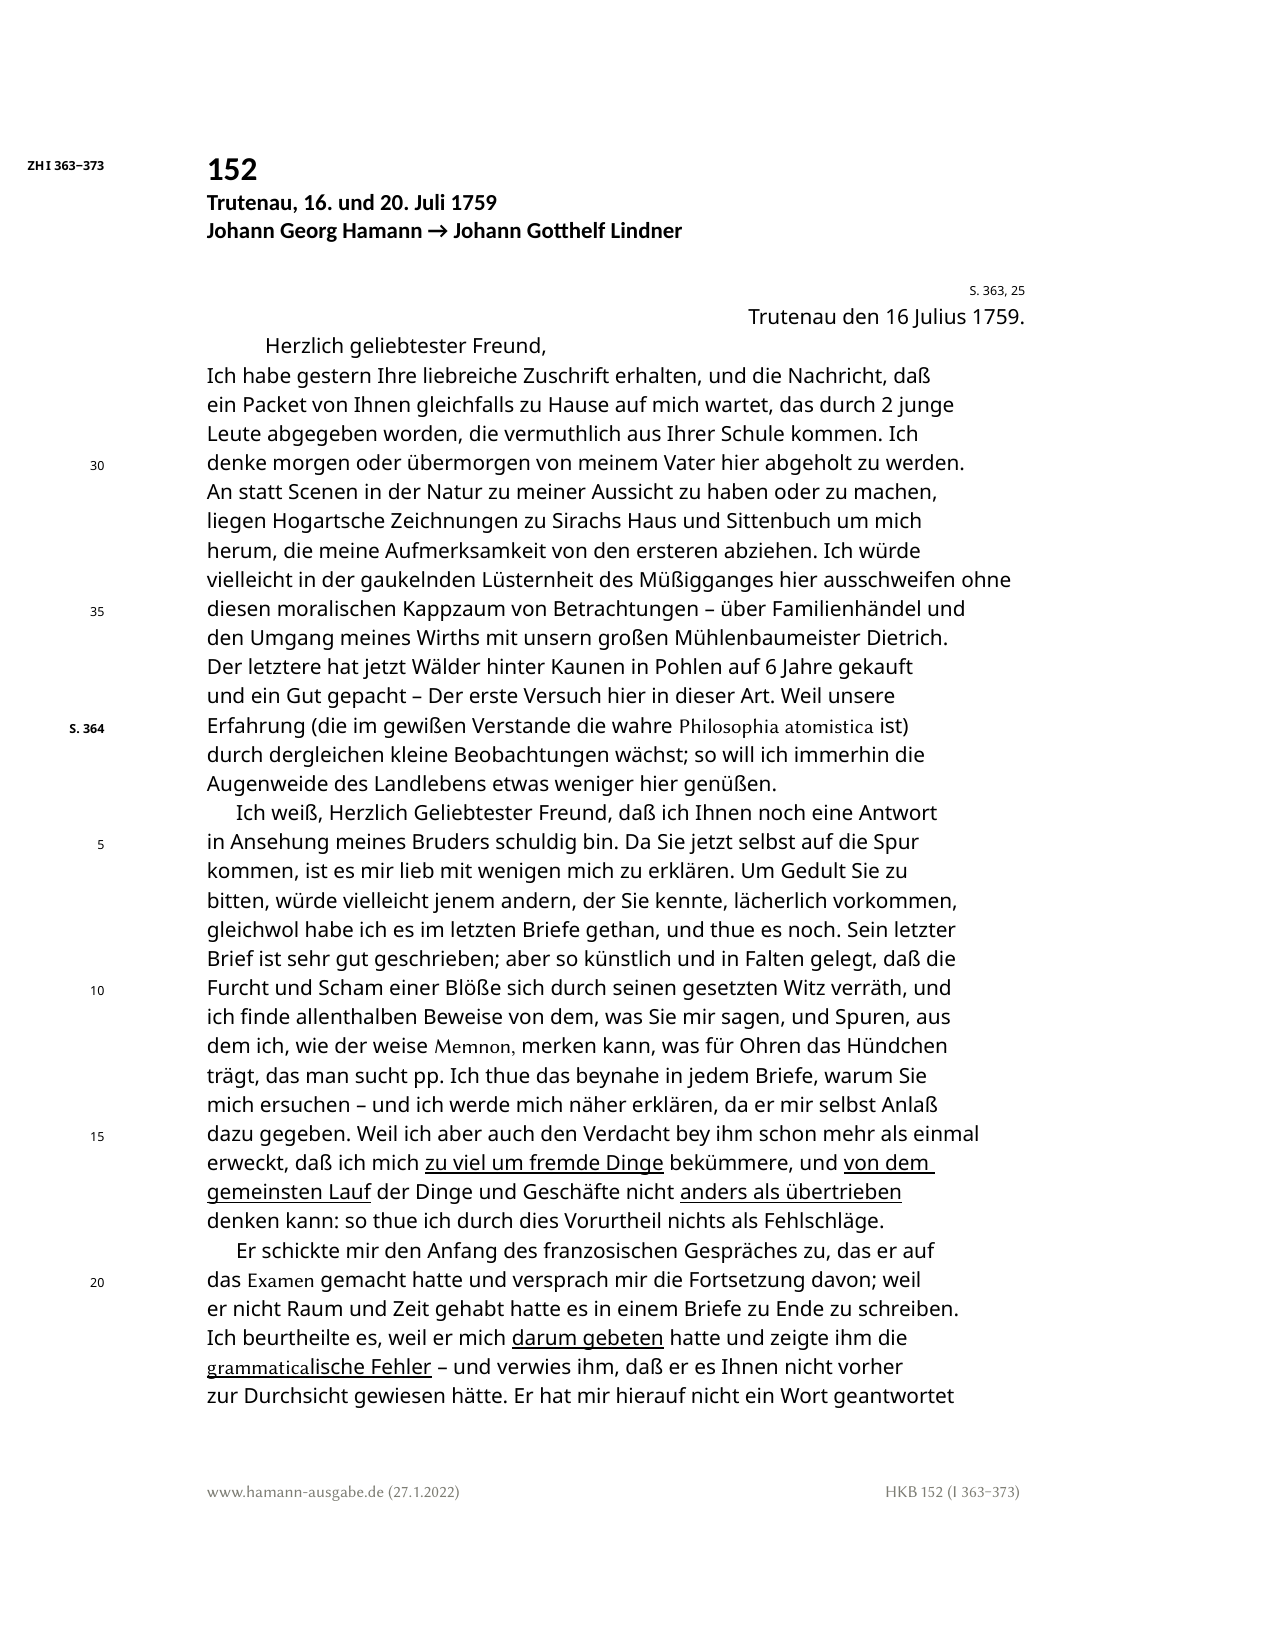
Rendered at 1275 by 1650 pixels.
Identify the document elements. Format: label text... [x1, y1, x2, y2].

text Erfahrung (die im gewißen Verstande die wahre Philosophia atomistica ist) [207, 710, 1025, 739]
text Furcht und Scham einer Blöße sich durch seinen gesetzten Witz verräth, und [207, 972, 1025, 1001]
text denke morgen oder übermorgen von meinem Vater hier abgeholt zu werden. [207, 447, 1025, 476]
text 15 [0, 1118, 104, 1147]
text 20 [0, 1264, 104, 1293]
text S. 364 [0, 710, 104, 739]
text vielleicht in der gaukelnden Lüsternheit des Müßigganges hier ausschweifen ohne [207, 564, 1025, 593]
text Ich weiß, Herzlich Geliebtester Freund, daß ich Ihnen noch eine Antwort [236, 797, 1025, 826]
text Brief ist sehr gut geschrieben; aber so künstlich und in Falten gelegt, daß die [207, 943, 1025, 972]
text 35 [0, 593, 104, 622]
text 5 [0, 826, 104, 856]
text Augenweide des Landlebens etwas weniger hier genüßen. [207, 768, 1025, 797]
text ich finde allenthalben Beweise von dem, was Sie mir sagen, und Spuren, aus [207, 1001, 1025, 1031]
text Trutenau den 16 Julius 1759. [207, 301, 1025, 331]
text An statt Scenen in der Natur zu meiner Aussicht zu haben oder zu machen, [207, 476, 1025, 506]
text diesen moralischen Kappzaum von Betrachtungen – über Familienhändel und [207, 593, 1025, 622]
text Herzlich geliebtester Freund, [265, 331, 1025, 360]
text gleichwol habe ich es im letzten Briefe gethan, und thue es noch. Sein letzter [207, 914, 1025, 943]
text 30 [0, 447, 104, 476]
text liegen Hogartsche Zeichnungen zu Sirachs Haus und Sittenbuch um mich [207, 506, 1025, 535]
text und ein Gut gepacht – Der erste Versuch hier in dieser Art. Weil unsere [207, 681, 1025, 710]
text dazu gegeben. Weil ich aber auch den Verdacht bey ihm schon mehr als einmal [207, 1118, 1025, 1147]
text gemeinsten Lauf der Dinge und Geschäfte nicht anders als übertrieben [207, 1176, 1025, 1206]
text S. 363, 25 [207, 272, 1025, 301]
text kommen, ist es mir lieb mit wenigen mich zu erklären. Um Gedult Sie zu [207, 856, 1025, 885]
text dem ich, wie der weise Memnon, merken kann, was für Ohren das Hündchen [207, 1031, 1025, 1060]
text trägt, das man sucht pp. Ich thue das beynahe in jedem Briefe, warum Sie [207, 1060, 1025, 1089]
text bitten, würde vielleicht jenem andern, der Sie kennte, lächerlich vorkommen, [207, 885, 1025, 914]
text das Examen gemacht hatte und versprach mir die Fortsetzung davon; weil [207, 1264, 1025, 1293]
text erweckt, daß ich mich zu viel um fremde Dinge bekümmere, und von dem [207, 1147, 1025, 1176]
text grammaticalische Fehler – und verwies ihm, daß er es Ihnen nicht vorher [207, 1351, 1025, 1381]
text ein Packet von Ihnen gleichfalls zu Hause auf mich wartet, das durch 2 junge [207, 389, 1025, 418]
text in Ansehung meines Bruders schuldig bin. Da Sie jetzt selbst auf die Spur [207, 826, 1025, 856]
text durch dergleichen kleine Beobachtungen wächst; so will ich immerhin die [207, 739, 1025, 768]
text herum, die meine Aufmerksamkeit von den ersteren abziehen. Ich würde [207, 535, 1025, 564]
text Ich habe gestern Ihre liebreiche Zuschrift erhalten, und die Nachricht, daß [207, 360, 1025, 389]
text Er schickte mir den Anfang des franzosischen Gespräches zu, das er auf [236, 1235, 1025, 1264]
text ZH I 363‒373 [0, 147, 104, 206]
text mich ersuchen – und ich werde mich näher erklären, da er mir selbst Anlaß [207, 1089, 1025, 1118]
text Der letztere hat jetzt Wälder hinter Kaunen in Pohlen auf 6 Jahre gekauft [207, 651, 1025, 681]
text den Umgang meines Wirths mit unsern großen Mühlenbaumeister Dietrich. [207, 622, 1025, 651]
text denken kann: so thue ich durch dies Vorurtheil nichts als Fehlschläge. [207, 1206, 1025, 1235]
text Ich beurtheilte es, weil er mich darum gebeten hatte und zeigte ihm die [207, 1322, 1025, 1351]
text 10 [0, 972, 104, 1001]
text Leute abgegeben worden, die vermuthlich aus Ihrer Schule kommen. Ich [207, 418, 1025, 447]
text er nicht Raum und Zeit gehabt hatte es in einem Briefe zu Ende zu schreiben. [207, 1293, 1025, 1322]
text zur Durchsicht gewiesen hätte. Er hat mir hierauf nicht ein Wort geantwortet [207, 1381, 1025, 1410]
